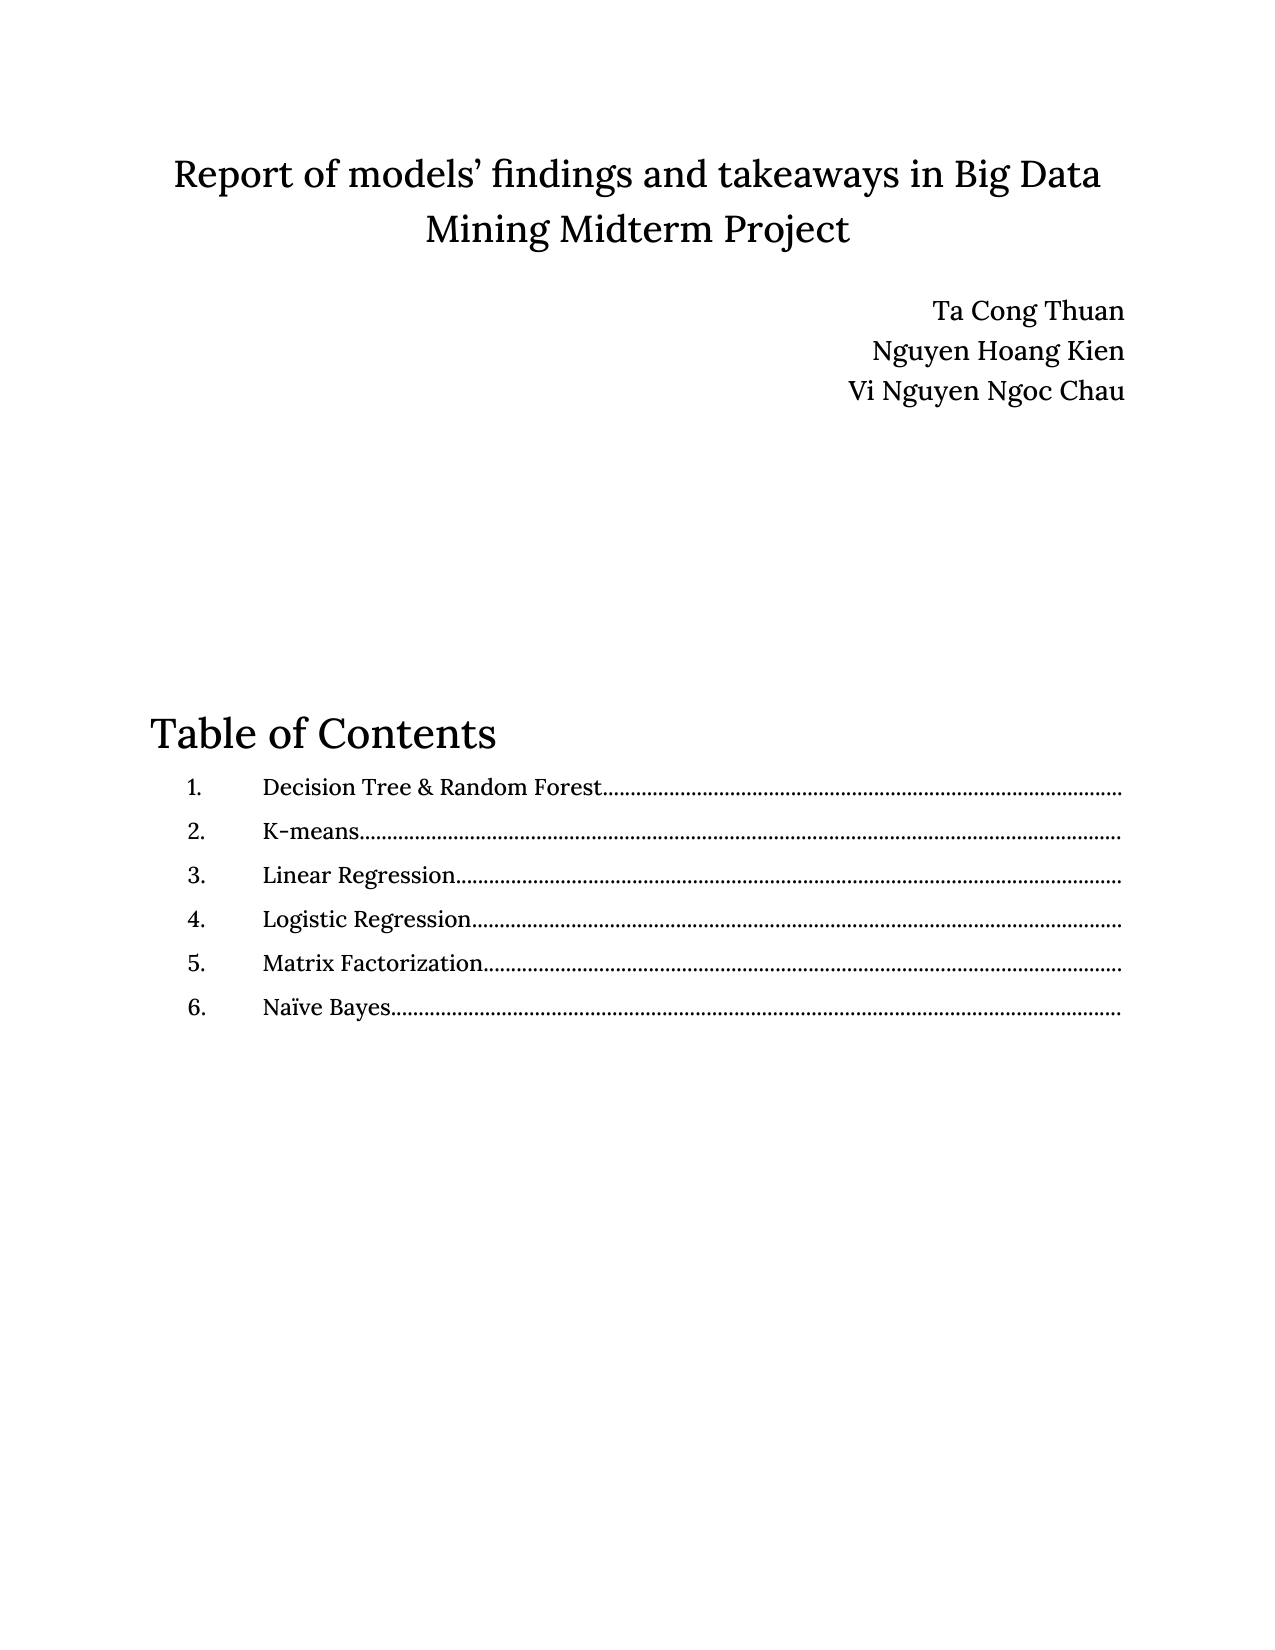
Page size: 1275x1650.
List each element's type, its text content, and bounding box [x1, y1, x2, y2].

text Ta Cong Thuan [150, 293, 1125, 328]
subtitle Table of Contents [150, 707, 1125, 760]
text Vi Nguyen Ngoc Chau [150, 373, 1125, 408]
text Report of models’ findings and takeaways in Big Data Mining Midterm Project [150, 150, 1125, 253]
text Nguyen Hoang Kien [150, 333, 1125, 368]
